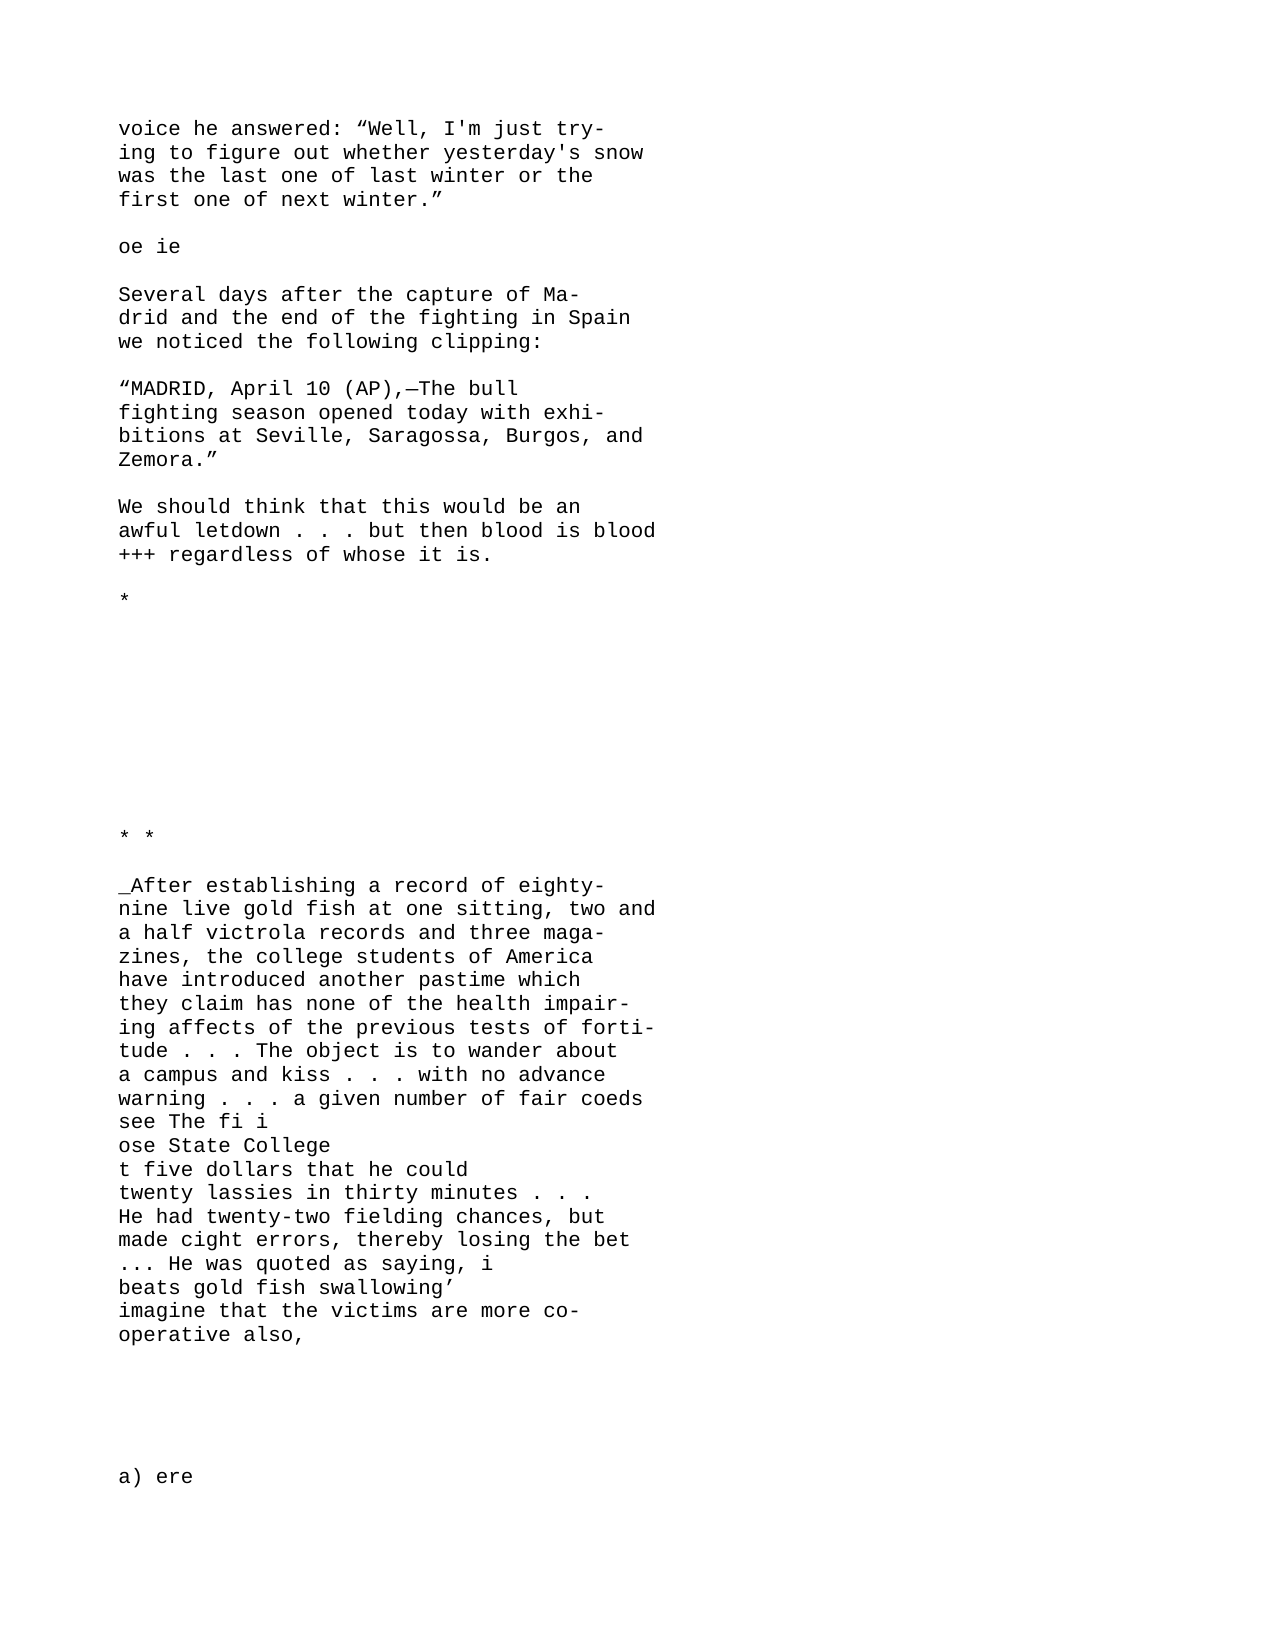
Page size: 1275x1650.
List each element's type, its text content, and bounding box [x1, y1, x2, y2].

text awful letdown . . . but then blood is blood [118, 520, 1157, 544]
text ... He was quoted as saying, i [118, 1253, 1157, 1277]
text warning . . . a given number of fair coeds [118, 1088, 1157, 1111]
text imagine that the victims are more co- [118, 1300, 1157, 1324]
text bitions at Seville, Saragossa, Burgos, and [118, 426, 1157, 449]
text a half victrola records and three maga- [118, 922, 1157, 946]
text twenty lassies in thirty minutes . . . [118, 1182, 1157, 1206]
text We should think that this would be an [118, 496, 1157, 520]
text oe ie [118, 236, 1157, 260]
text ing to figure out whether yesterday's snow [118, 142, 1157, 165]
text a campus and kiss . . . with no advance [118, 1064, 1157, 1088]
text Zemora.” [118, 449, 1157, 473]
text tude . . . The object is to wander about [118, 1040, 1157, 1064]
text _After establishing a record of eighty- [118, 875, 1157, 898]
text we noticed the following clipping: [118, 331, 1157, 354]
text He had twenty-two fielding chances, but [118, 1206, 1157, 1229]
text voice he answered: “Well, I'm just try- [118, 118, 1157, 142]
text zines, the college students of America [118, 946, 1157, 969]
text they claim has none of the health impair- [118, 993, 1157, 1017]
text have introduced another pastime which [118, 969, 1157, 993]
text ose State College [118, 1135, 1157, 1158]
text beats gold fish swallowing’ [118, 1277, 1157, 1300]
text see The fi i [118, 1111, 1157, 1135]
text first one of next winter.” [118, 189, 1157, 213]
text Several days after the capture of Ma- [118, 284, 1157, 307]
text operative also, [118, 1324, 1157, 1348]
text ing affects of the previous tests of forti- [118, 1017, 1157, 1040]
text * * [118, 827, 1157, 851]
text nine live gold fish at one sitting, two and [118, 898, 1157, 922]
text drid and the end of the fighting in Spain [118, 307, 1157, 331]
text +++ regardless of whose it is. [118, 544, 1157, 567]
text * [118, 591, 1157, 615]
text “MADRID, April 10 (AP),—The bull [118, 378, 1157, 402]
text t five dollars that he could [118, 1158, 1157, 1182]
text made cight errors, thereby losing the bet [118, 1229, 1157, 1253]
text a) ere [118, 1466, 1157, 1489]
text fighting season opened today with exhi- [118, 402, 1157, 426]
text was the last one of last winter or the [118, 165, 1157, 189]
